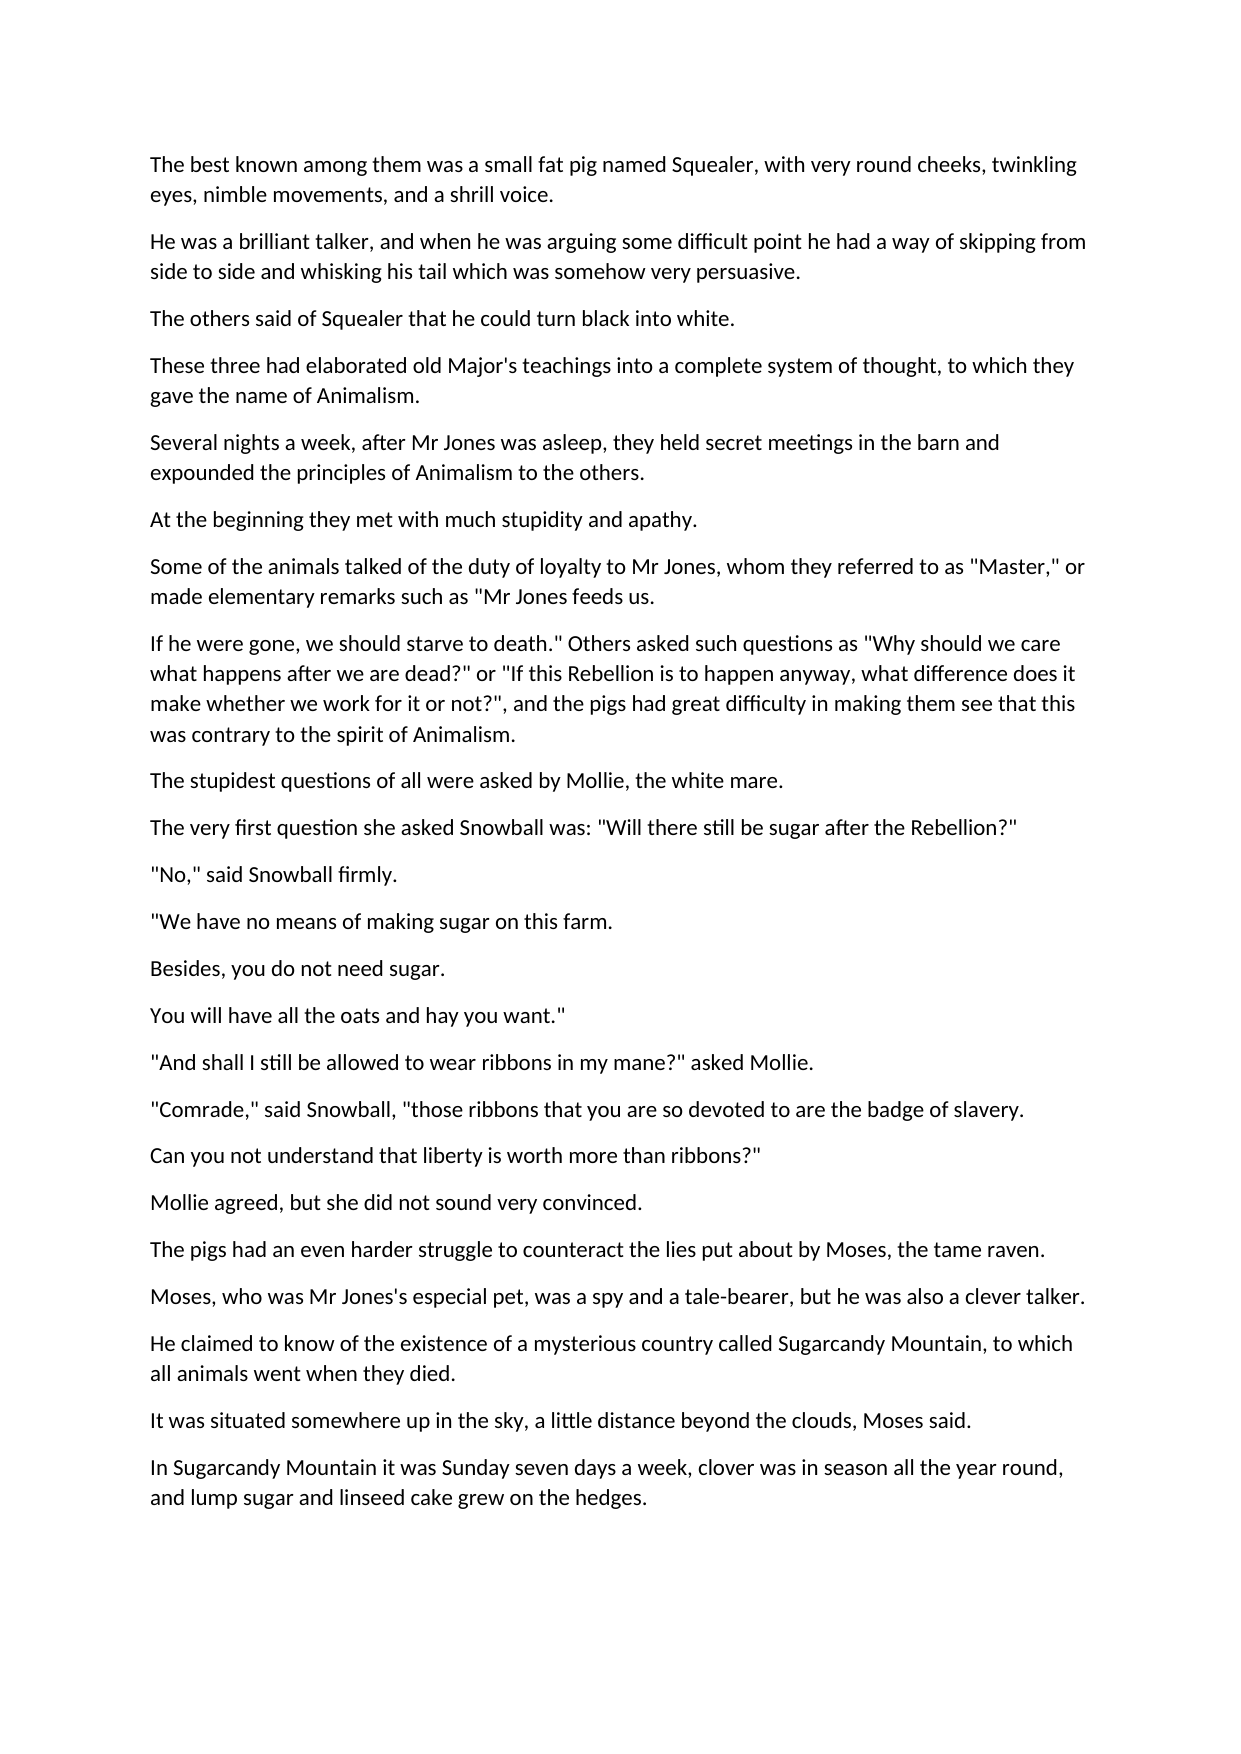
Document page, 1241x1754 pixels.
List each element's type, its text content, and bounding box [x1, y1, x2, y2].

text You will have all the oats and hay you want." [150, 1001, 1090, 1029]
text Several nights a week, after Mr Jones was asleep, they held secret meetings in the barn and expounded the principles of Animalism to the others. [150, 428, 1090, 486]
text In Sugarcandy Mountain it was Sunday seven days a week, clover was in season all the year round, and lump sugar and linseed cake grew on the hedges. [150, 1453, 1090, 1511]
text The stupidest questions of all were asked by Mollie, the white mare. [150, 767, 1090, 795]
text The very first question she asked Snowball was: "Will there still be sugar after the Rebellion?" [150, 813, 1090, 842]
text It was situated somewhere up in the sky, a little distance beyond the clouds, Moses said. [150, 1406, 1090, 1434]
text Moses, who was Mr Jones's especial pet, was a spy and a tale-bearer, but he was also a clever talker. [150, 1282, 1090, 1310]
text He was a brilliant talker, and when he was arguing some difficult point he had a way of skipping from side to side and whisking his tail which was somehow very persuasive. [150, 227, 1090, 285]
text "No," said Snowball firmly. [150, 860, 1090, 888]
text The others said of Squealer that he could turn black into white. [150, 304, 1090, 332]
text "We have no means of making sugar on this farm. [150, 907, 1090, 935]
text Mollie agreed, but she did not sound very convinced. [150, 1188, 1090, 1217]
text These three had elaborated old Major's teachings into a complete system of thought, to which they gave the name of Animalism. [150, 351, 1090, 409]
text "And shall I still be allowed to wear ribbons in my mane?" asked Mollie. [150, 1048, 1090, 1076]
text Can you not understand that liberty is worth more than ribbons?" [150, 1142, 1090, 1170]
text If he were gone, we should starve to death." Others asked such questions as "Why should we care what happens after we are dead?" or "If this Rebellion is to happen anyway, what difference does it make whether we work for it or not?", and the pigs had great difficulty in making them see that this was contrary to the spirit of Animalism. [150, 629, 1090, 748]
text The pigs had an even harder struggle to counteract the lies put about by Moses, the tame raven. [150, 1235, 1090, 1263]
text Some of the animals talked of the duty of loyalty to Mr Jones, whom they referred to as "Master," or made elementary remarks such as "Mr Jones feeds us. [150, 552, 1090, 610]
text He claimed to know of the existence of a mysterious country called Sugarcandy Mountain, to which all animals went when they died. [150, 1329, 1090, 1387]
text The best known among them was a small fat pig named Squealer, with very round cheeks, twinkling eyes, nimble movements, and a shrill voice. [150, 150, 1090, 208]
text "Comrade," said Snowball, "those ribbons that you are so devoted to are the badge of slavery. [150, 1095, 1090, 1123]
text Besides, you do not need sugar. [150, 954, 1090, 982]
text At the beginning they met with much stupidity and apathy. [150, 505, 1090, 533]
